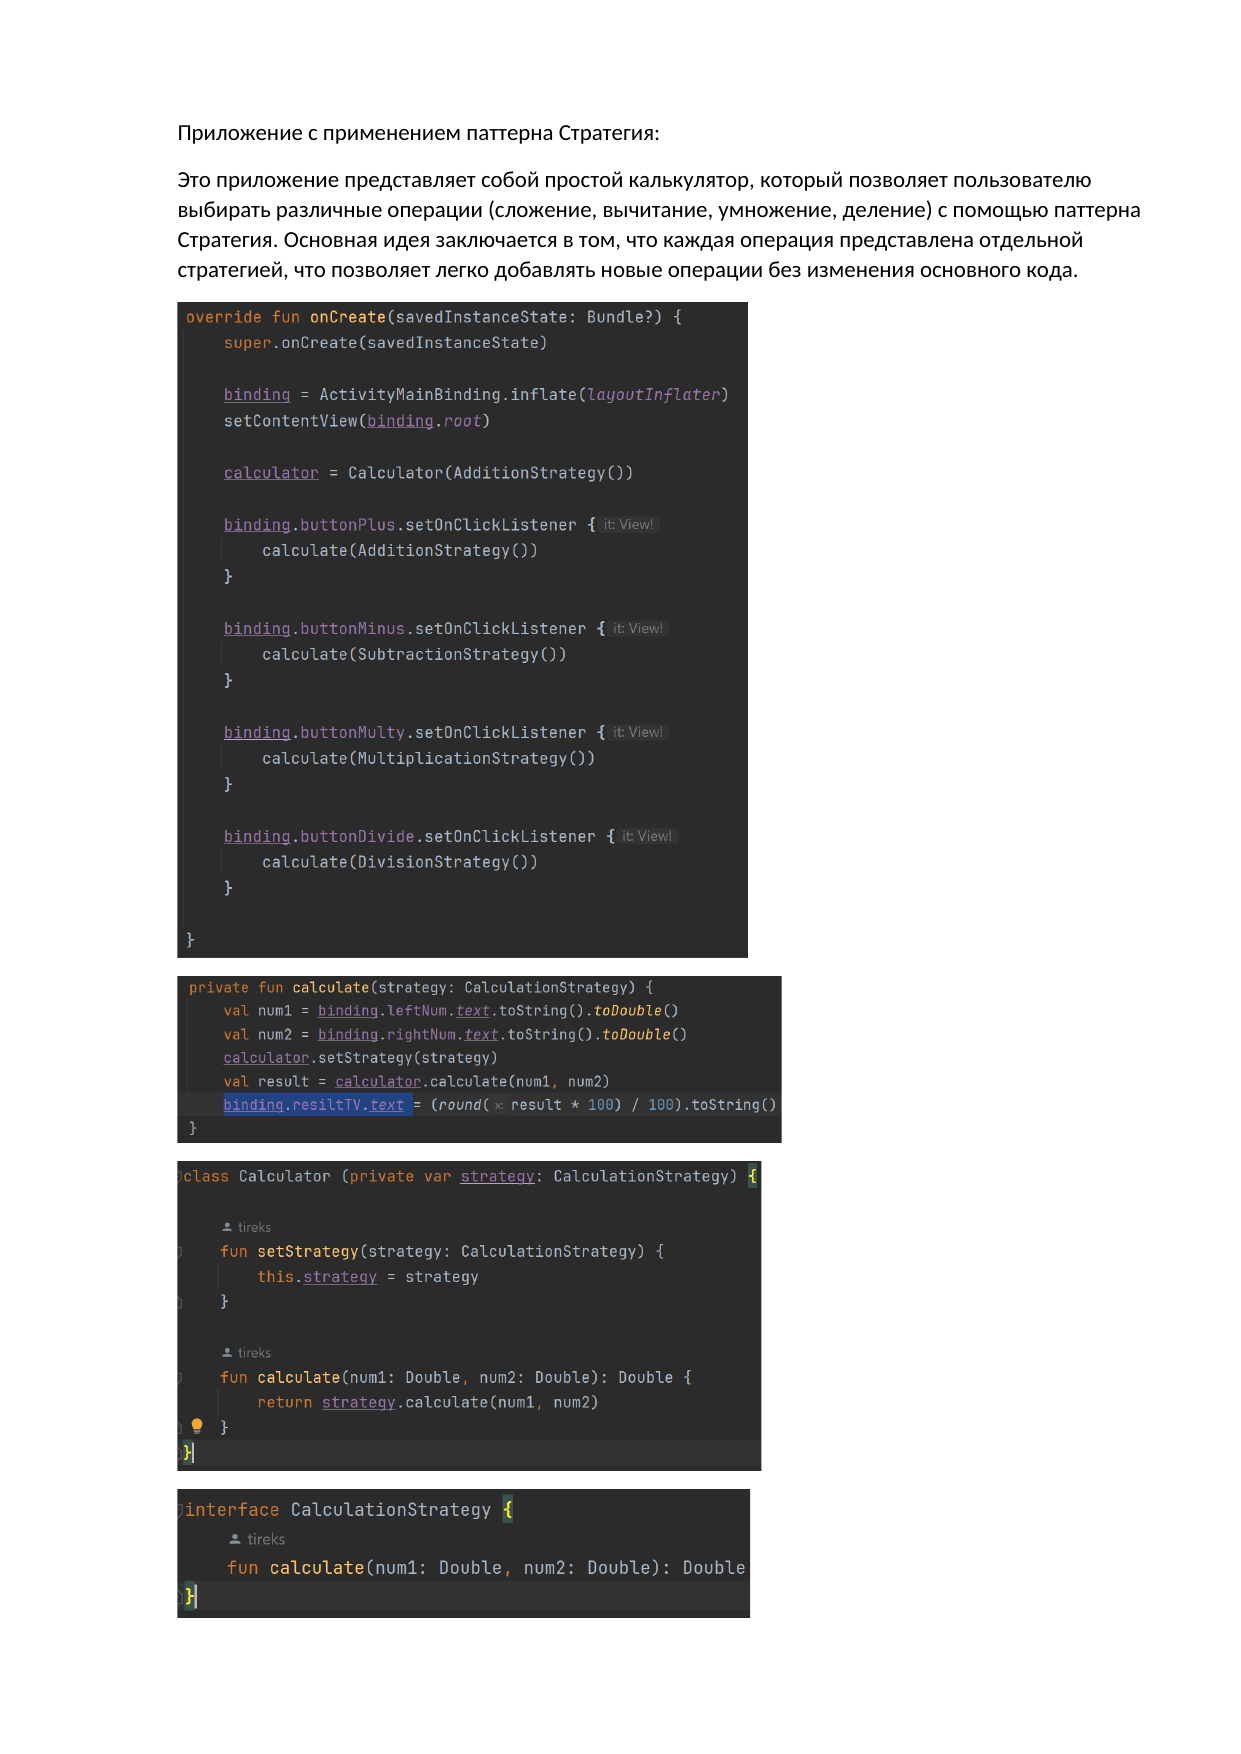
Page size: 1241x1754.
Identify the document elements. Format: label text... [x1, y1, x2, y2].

picture [177, 976, 782, 1143]
text Приложение с применением паттерна Стратегия: [177, 118, 1152, 146]
picture [177, 302, 748, 958]
text Это приложение представляет собой простой калькулятор, который позволяет пользователю выбирать различные операции (сложение, вычитание, умножение, деление) с помощью паттерна Стратегия. Основная идея заключается в том, что каждая операция представлена отдельной стратегией, что позволяет легко добавлять новые операции без изменения основного кода. [177, 165, 1152, 284]
picture [177, 1489, 751, 1618]
picture [177, 1161, 762, 1471]
